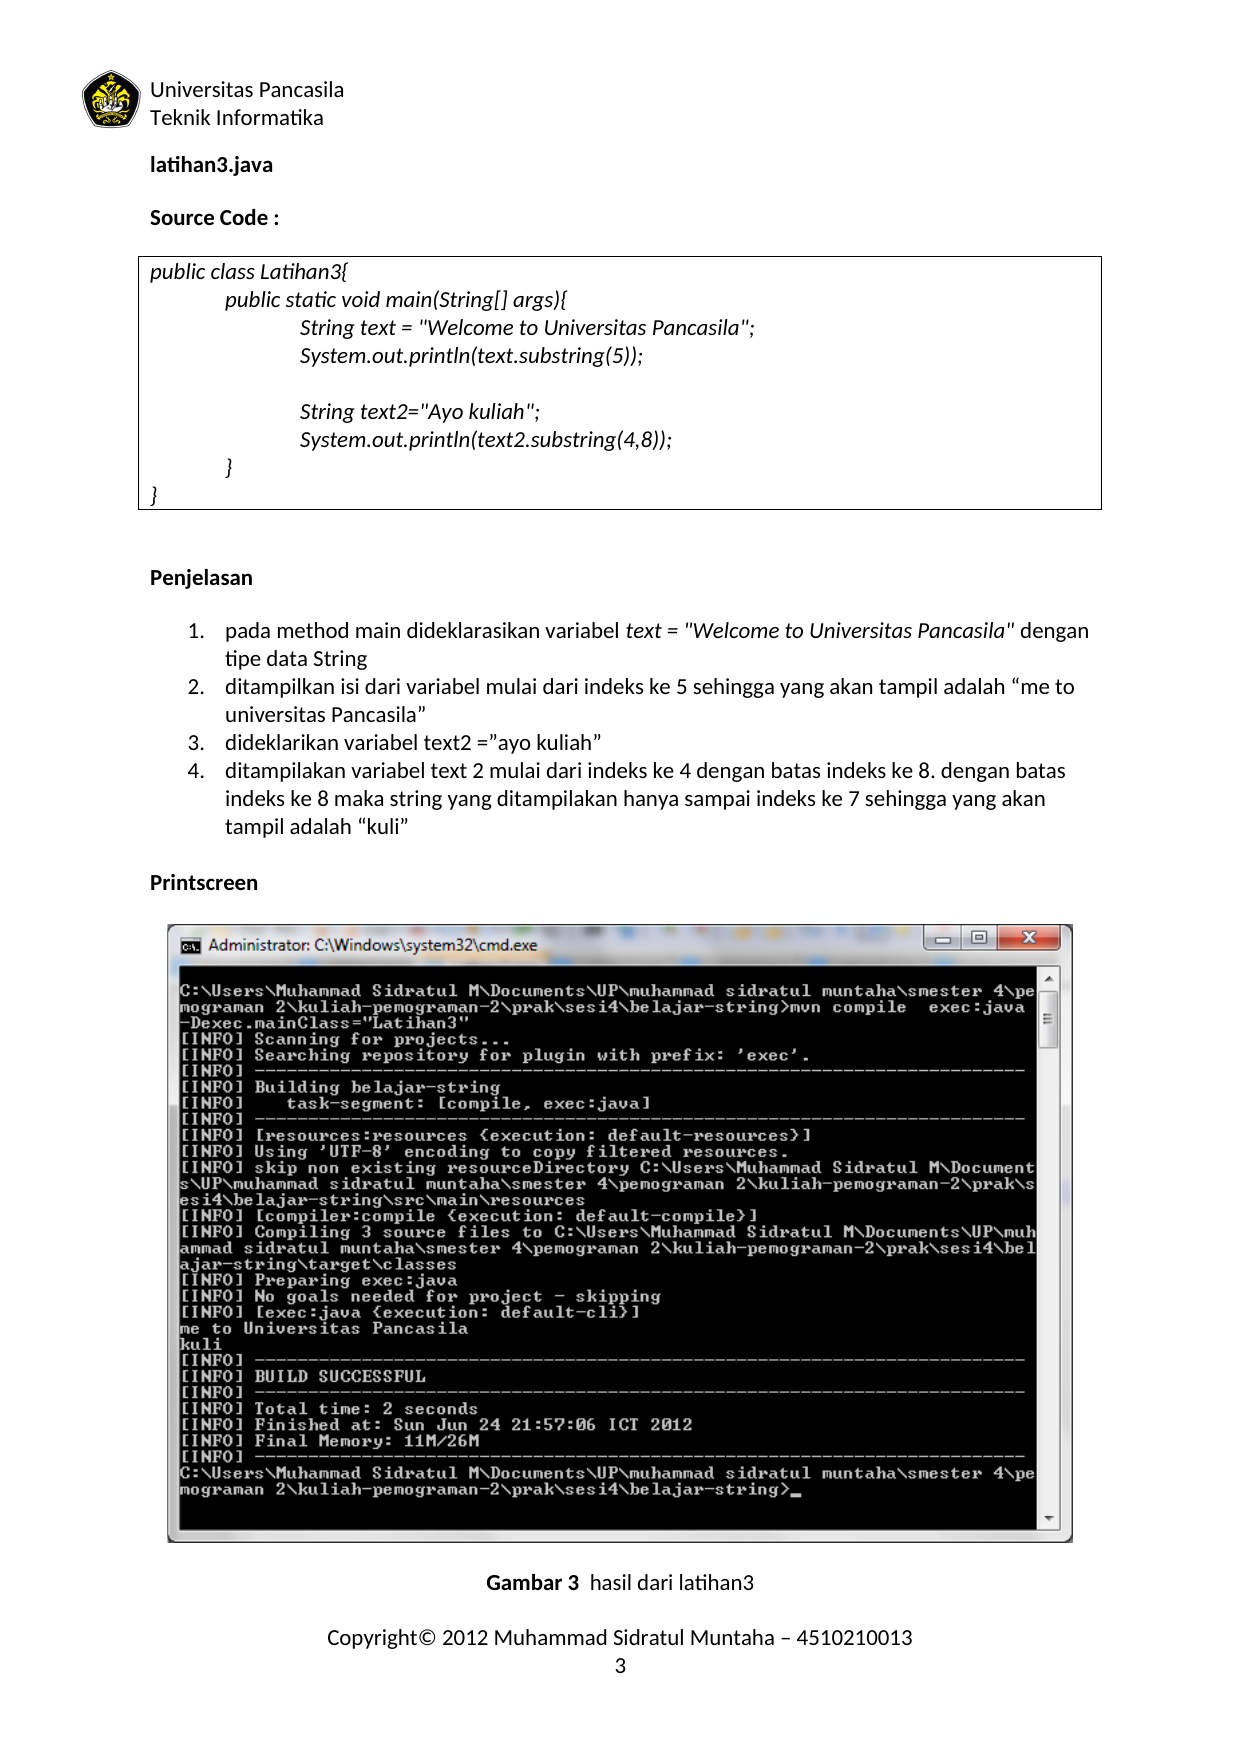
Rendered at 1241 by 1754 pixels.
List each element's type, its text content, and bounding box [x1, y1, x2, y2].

text Gambar 3 hasil dari latihan3 [150, 1568, 1090, 1596]
picture [167, 924, 1073, 1543]
text Source Code : [150, 203, 1090, 231]
text Printscreen [150, 868, 1090, 897]
list ditampilkan isi dari variabel mulai dari indeks ke 5 sehingga yang akan tampil adalah “me to universitas Pancasila” [187, 672, 1090, 728]
list dideklarikan variabel text2 =”ayo kuliah” [187, 728, 1090, 756]
text Penjelasan [150, 563, 1090, 591]
list ditampilakan variabel text 2 mulai dari indeks ke 4 dengan batas indeks ke 8. dengan batas indeks ke 8 maka string yang ditampilakan hanya sampai indeks ke 7 sehingga yang akan tampil adalah “kuli” [187, 756, 1090, 841]
list pada method main dideklarasikan variabel text = "Welcome to Universitas Pancasila" dengan tipe data String [187, 616, 1090, 672]
text latihan3.java [150, 150, 1090, 178]
table_header public class Latihan3{ public static void main(String[] args){ String text = "Welcome to Universitas Pancasila"; System.out.println(text.substring(5)); String text2="Ayo kuliah"; System.out.println(text2.substring(4,8)); } } [139, 257, 1101, 509]
picture [77, 68, 145, 132]
